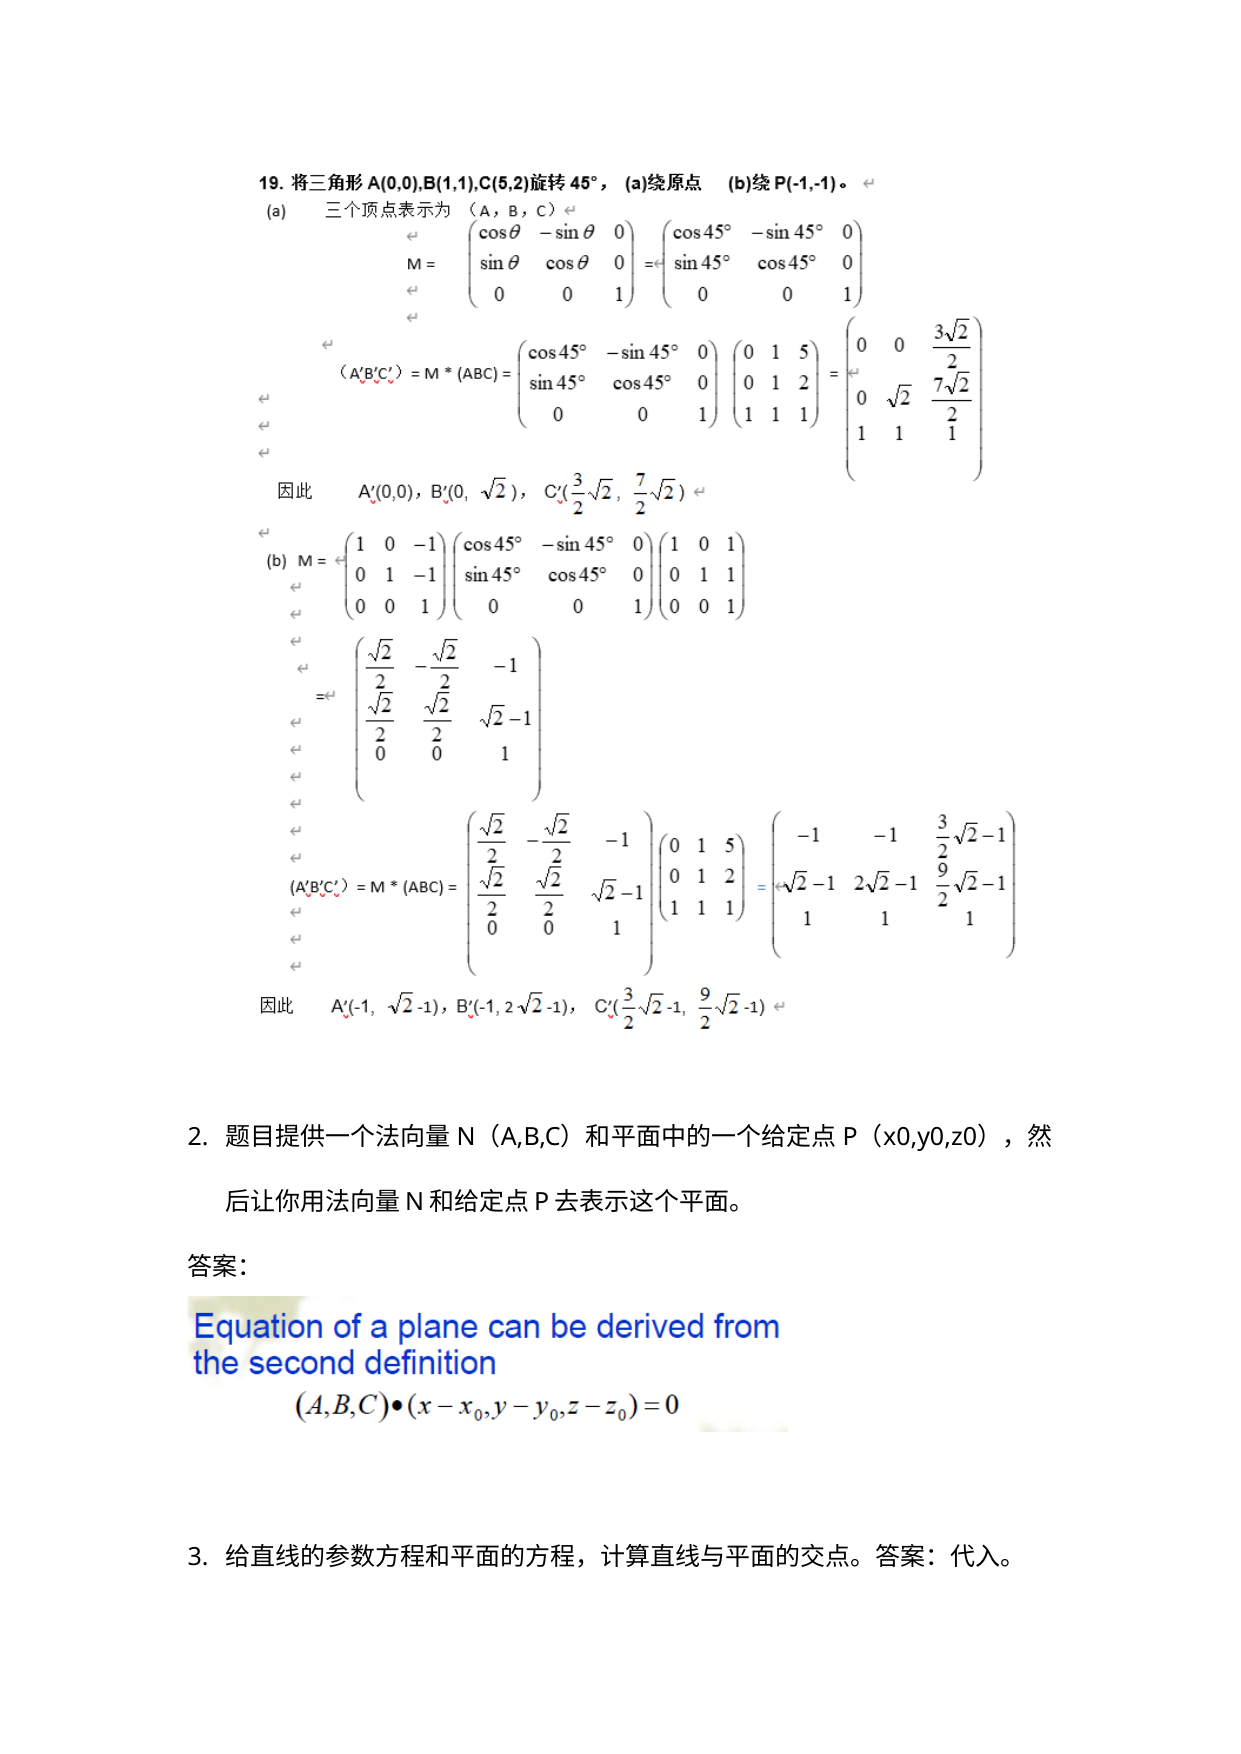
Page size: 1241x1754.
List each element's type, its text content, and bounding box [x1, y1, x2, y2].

text 答案： [187, 1232, 1053, 1297]
picture [187, 162, 1053, 1036]
list 给直线的参数方程和平面的方程，计算直线与平面的交点。答案：代入。 [187, 1522, 1053, 1587]
list 题目提供一个法向量N（A,B,C）和平面中的一个给定点P（x0,y0,z0），然后让你用法向量N和给定点P去表示这个平面。 [187, 1102, 1053, 1232]
picture [187, 1296, 788, 1432]
